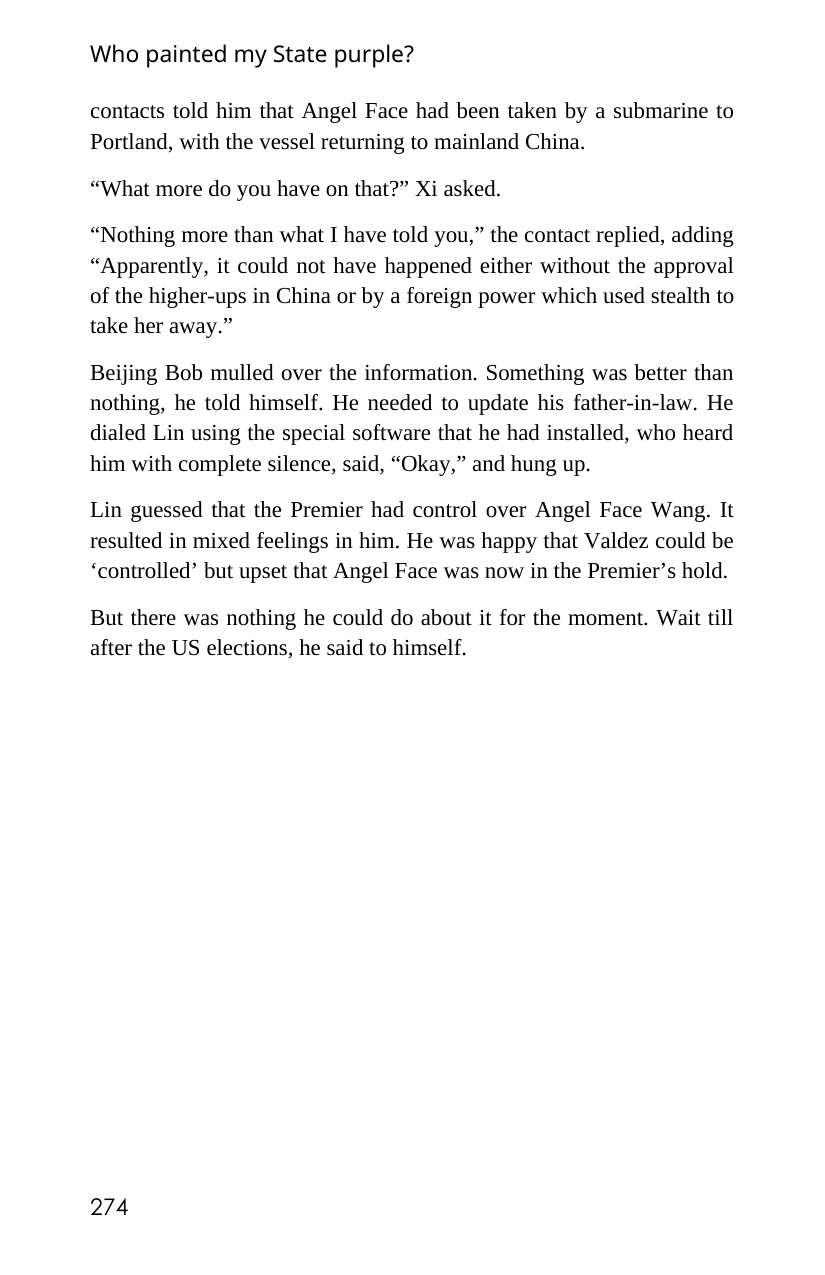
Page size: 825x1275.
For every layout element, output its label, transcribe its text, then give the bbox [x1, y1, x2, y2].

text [90, 97, 735, 154]
text “What more do you have on that?” Xi asked. [90, 174, 735, 201]
text Beijing Bob mulled over the information. Something was better than nothing, he told himself. He needed to update his father-in-law. He dialed Lin using the special software that he had installed, who heard him with complete silence, said, “Okay,” and hung up. [90, 359, 735, 476]
text But there was nothing he could do about it for the moment. Wait till after the US elections, he said to himself. [90, 604, 735, 660]
text “Nothing more than what I have told you,” the contact replied, adding “Apparently, it could not have happened either without the approval of the higher-ups in China or by a foreign power which used stealth to take her away.” [90, 221, 735, 338]
text Lin guessed that the Premier had control over Angel Face Wang. It resulted in mixed feelings in him. He was happy that Valdez could be ‘controlled’ but upset that Angel Face was now in the Premier’s hold. [90, 496, 735, 583]
